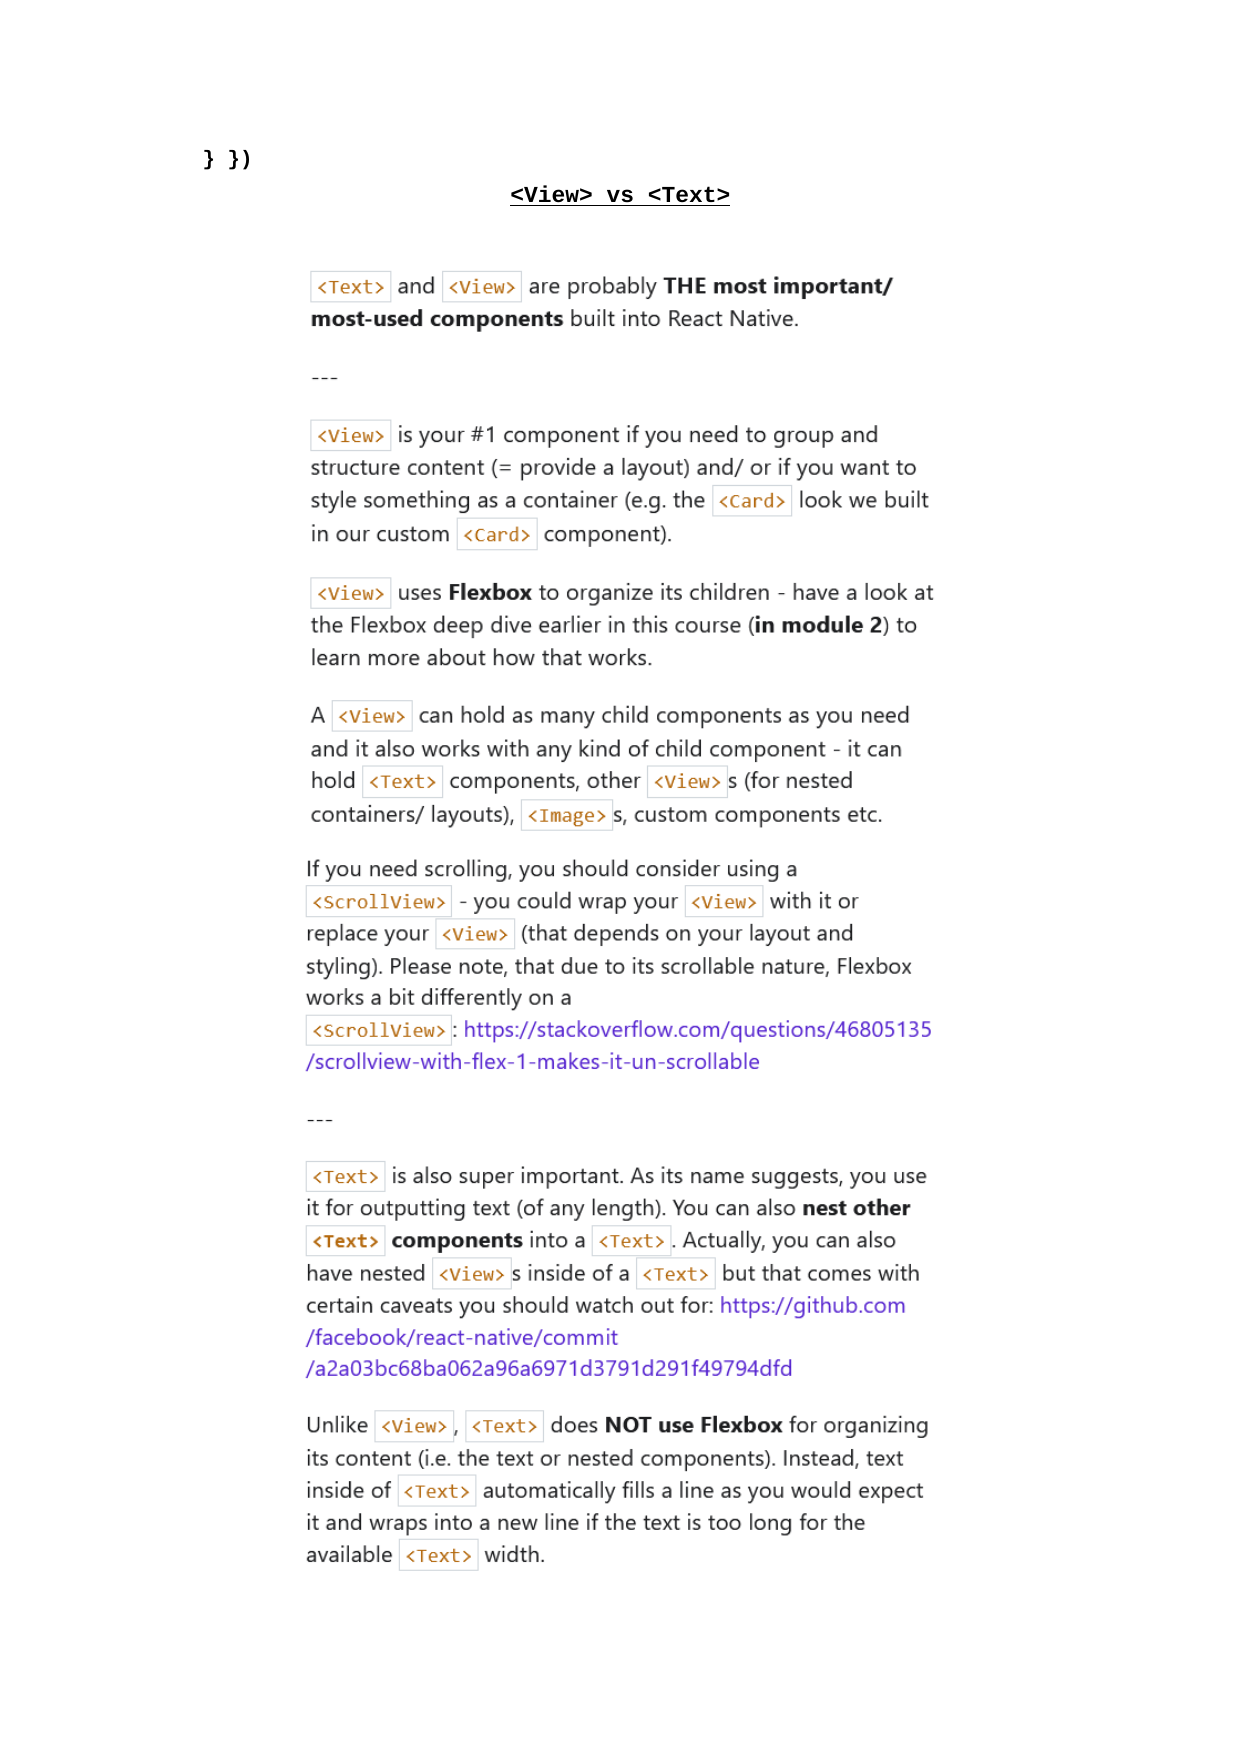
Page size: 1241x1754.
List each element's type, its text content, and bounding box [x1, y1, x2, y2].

picture [298, 853, 942, 1582]
picture [298, 245, 942, 841]
text <View> vs <Text> [177, 184, 1063, 210]
text } }) [177, 148, 1063, 171]
